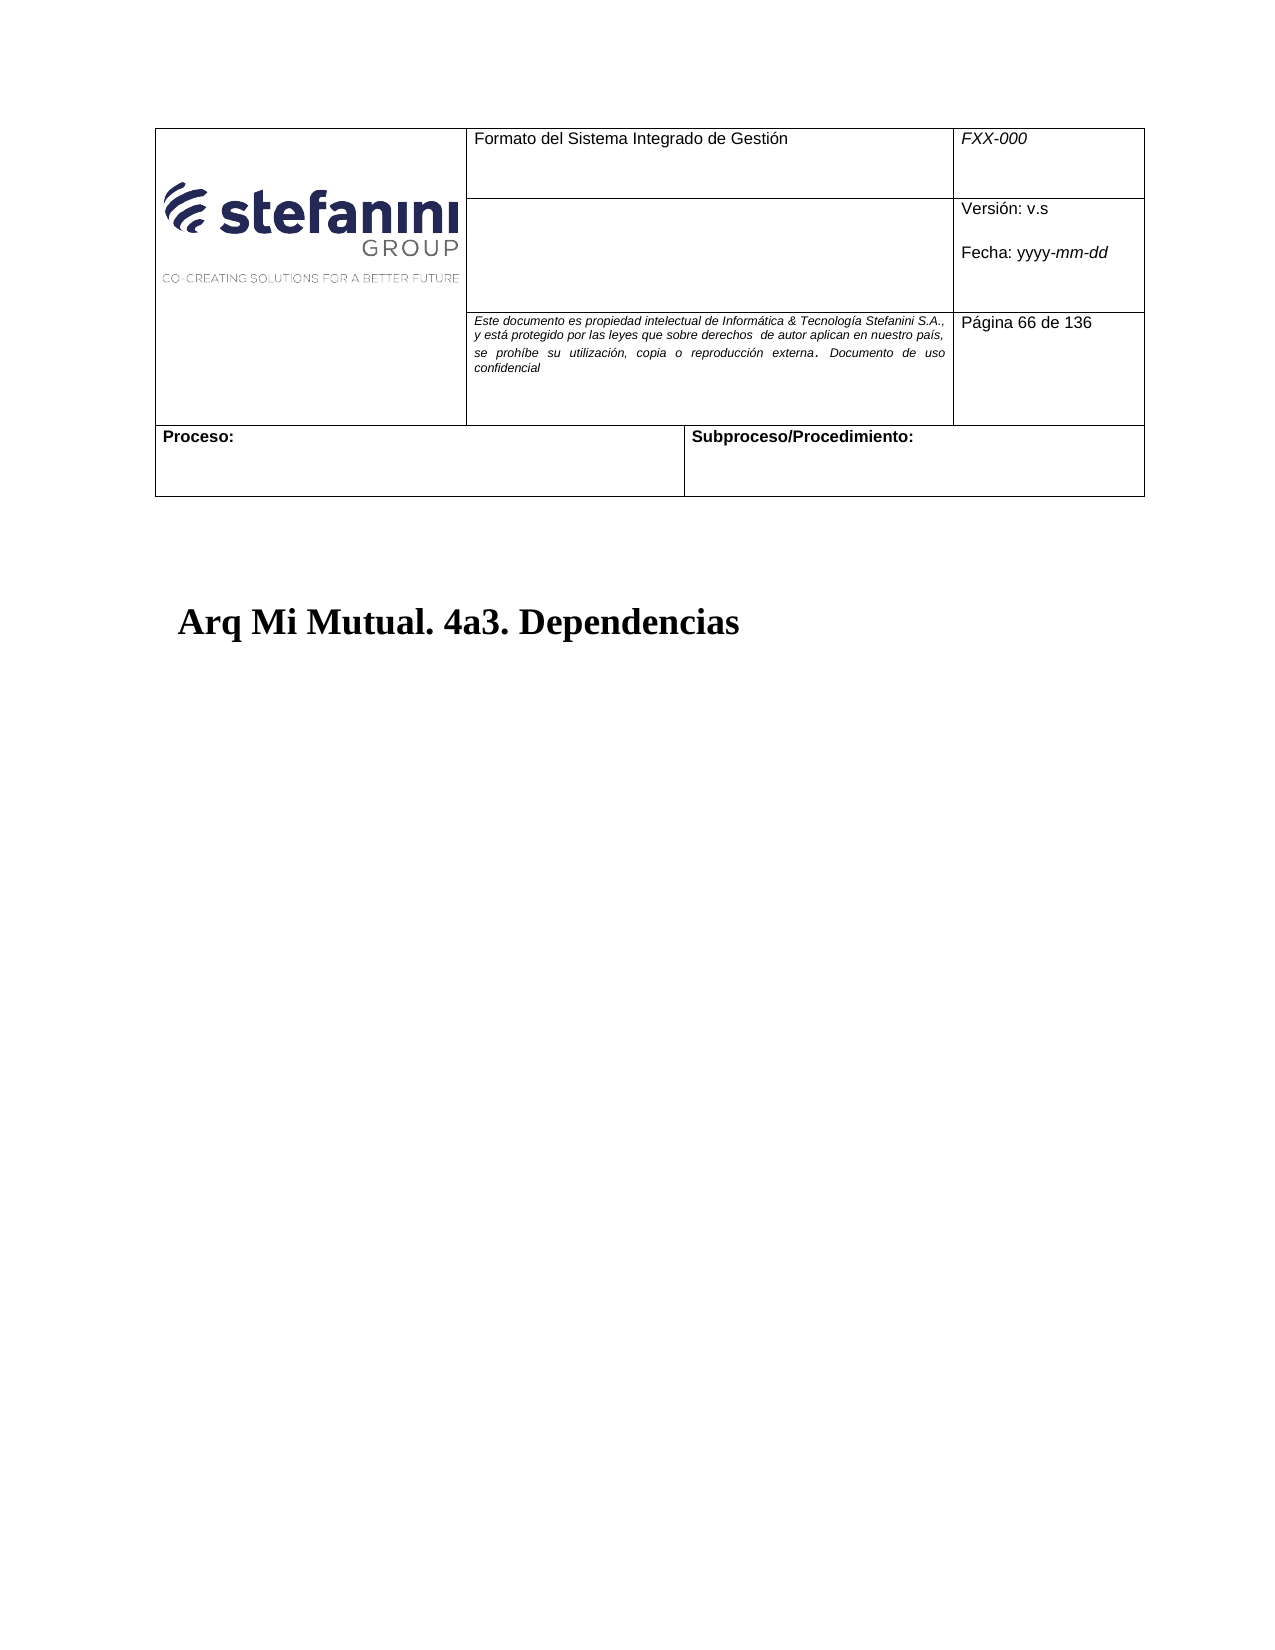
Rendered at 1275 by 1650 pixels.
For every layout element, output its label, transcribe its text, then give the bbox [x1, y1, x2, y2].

subtitle Arq Mi Mutual. 4a3. Dependencias [177, 599, 1098, 642]
picture [162, 182, 460, 286]
